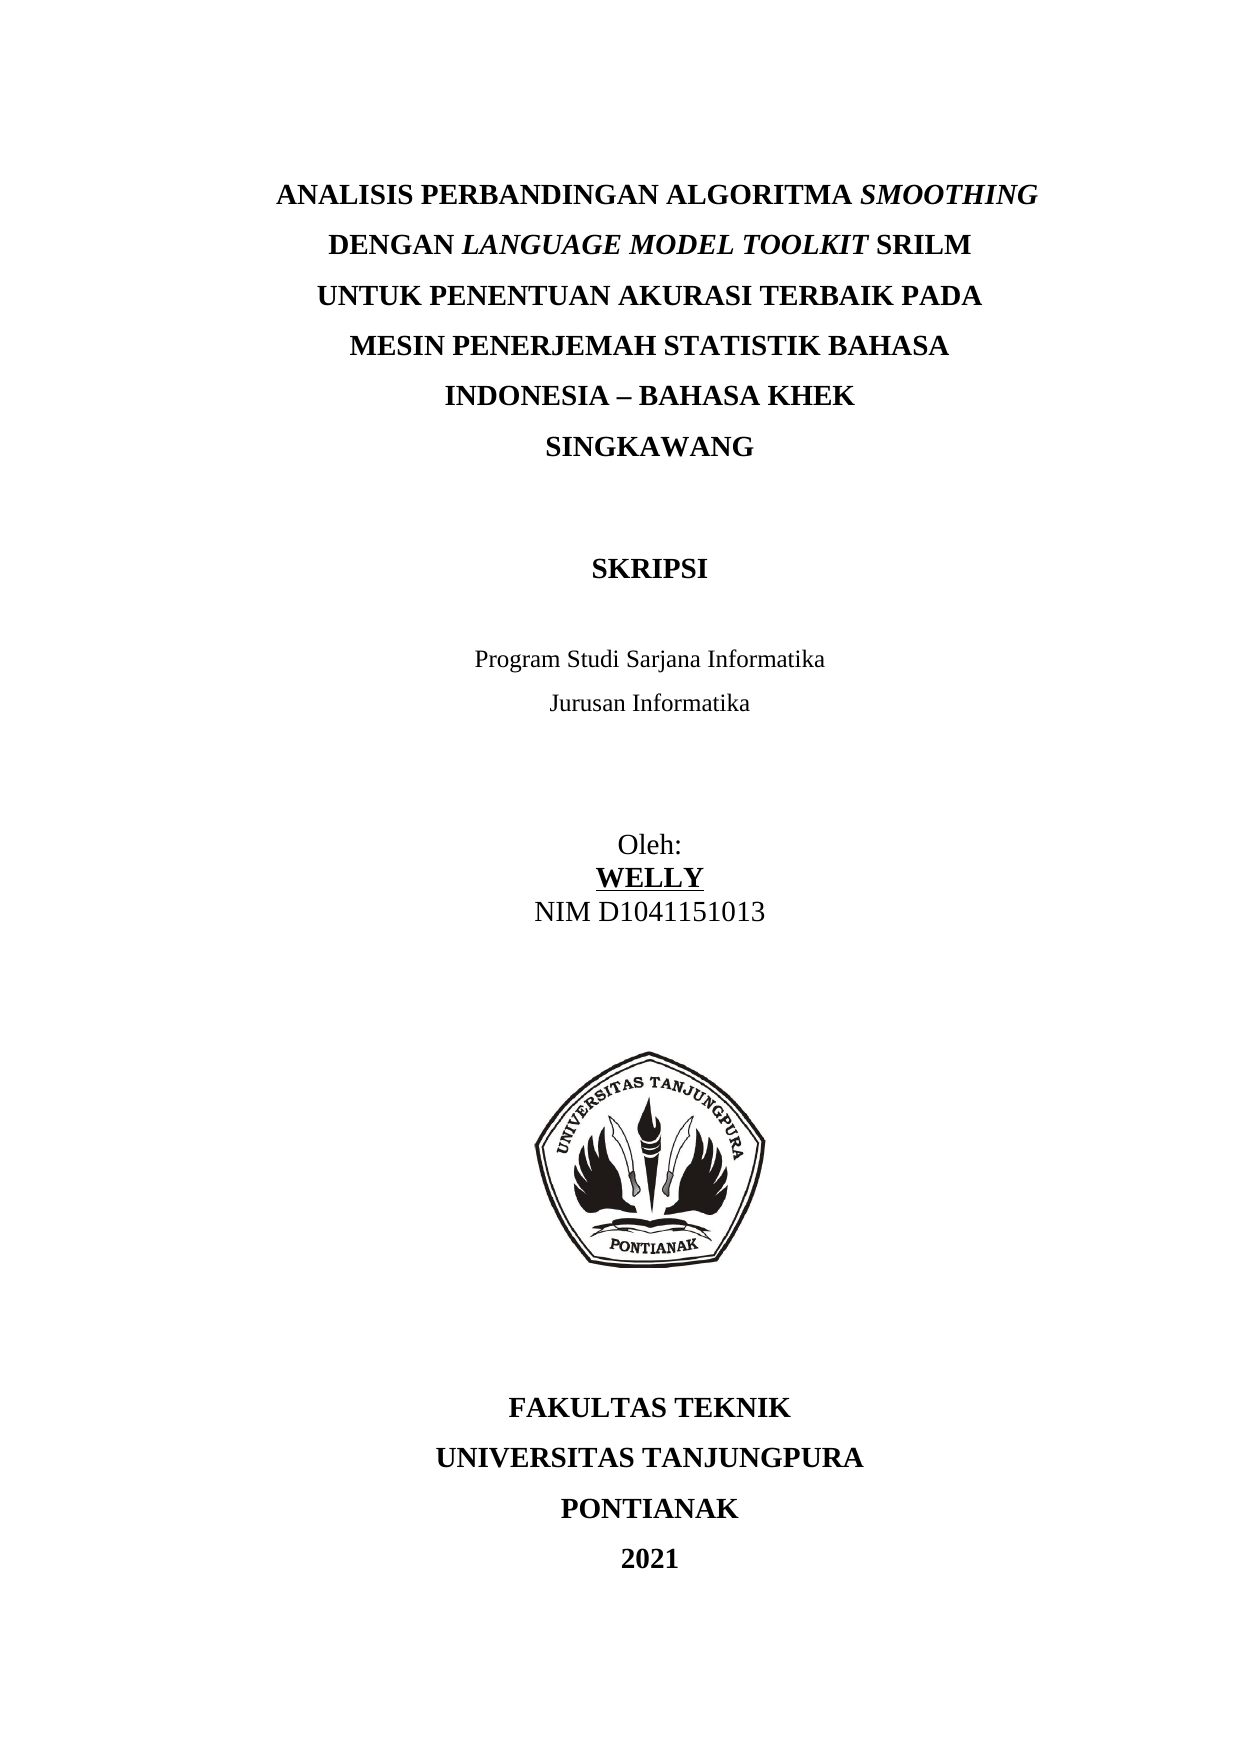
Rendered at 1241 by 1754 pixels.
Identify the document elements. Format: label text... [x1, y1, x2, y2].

text UNIVERSITAS TANJUNGPURA [236, 1441, 1063, 1474]
text SINGKAWANG [236, 429, 1063, 462]
text PONTIANAK [236, 1491, 1063, 1524]
text Jurusan Informatika [236, 688, 1063, 716]
text WELLY [236, 861, 1063, 894]
text NIM D1041151013 [236, 894, 1063, 928]
text 2021 [236, 1541, 1063, 1575]
text Program Studi Sarjana Informatika [236, 644, 1063, 673]
text UNTUK PENENTUAN AKURASI TERBAIK PADA [236, 278, 1063, 311]
text Oleh: [236, 827, 1063, 861]
text MESIN PENERJEMAH STATISTIK BAHASA [236, 328, 1063, 362]
text ANALISIS PERBANDINGAN ALGORITMA SMOOTHING DENGAN LANGUAGE MODEL TOOLKIT SRILM [236, 177, 1063, 261]
text INDONESIA – BAHASA KHEK [236, 378, 1063, 412]
text SKRIPSI [236, 551, 1063, 585]
text FAKULTAS TEKNIK [236, 1390, 1063, 1424]
